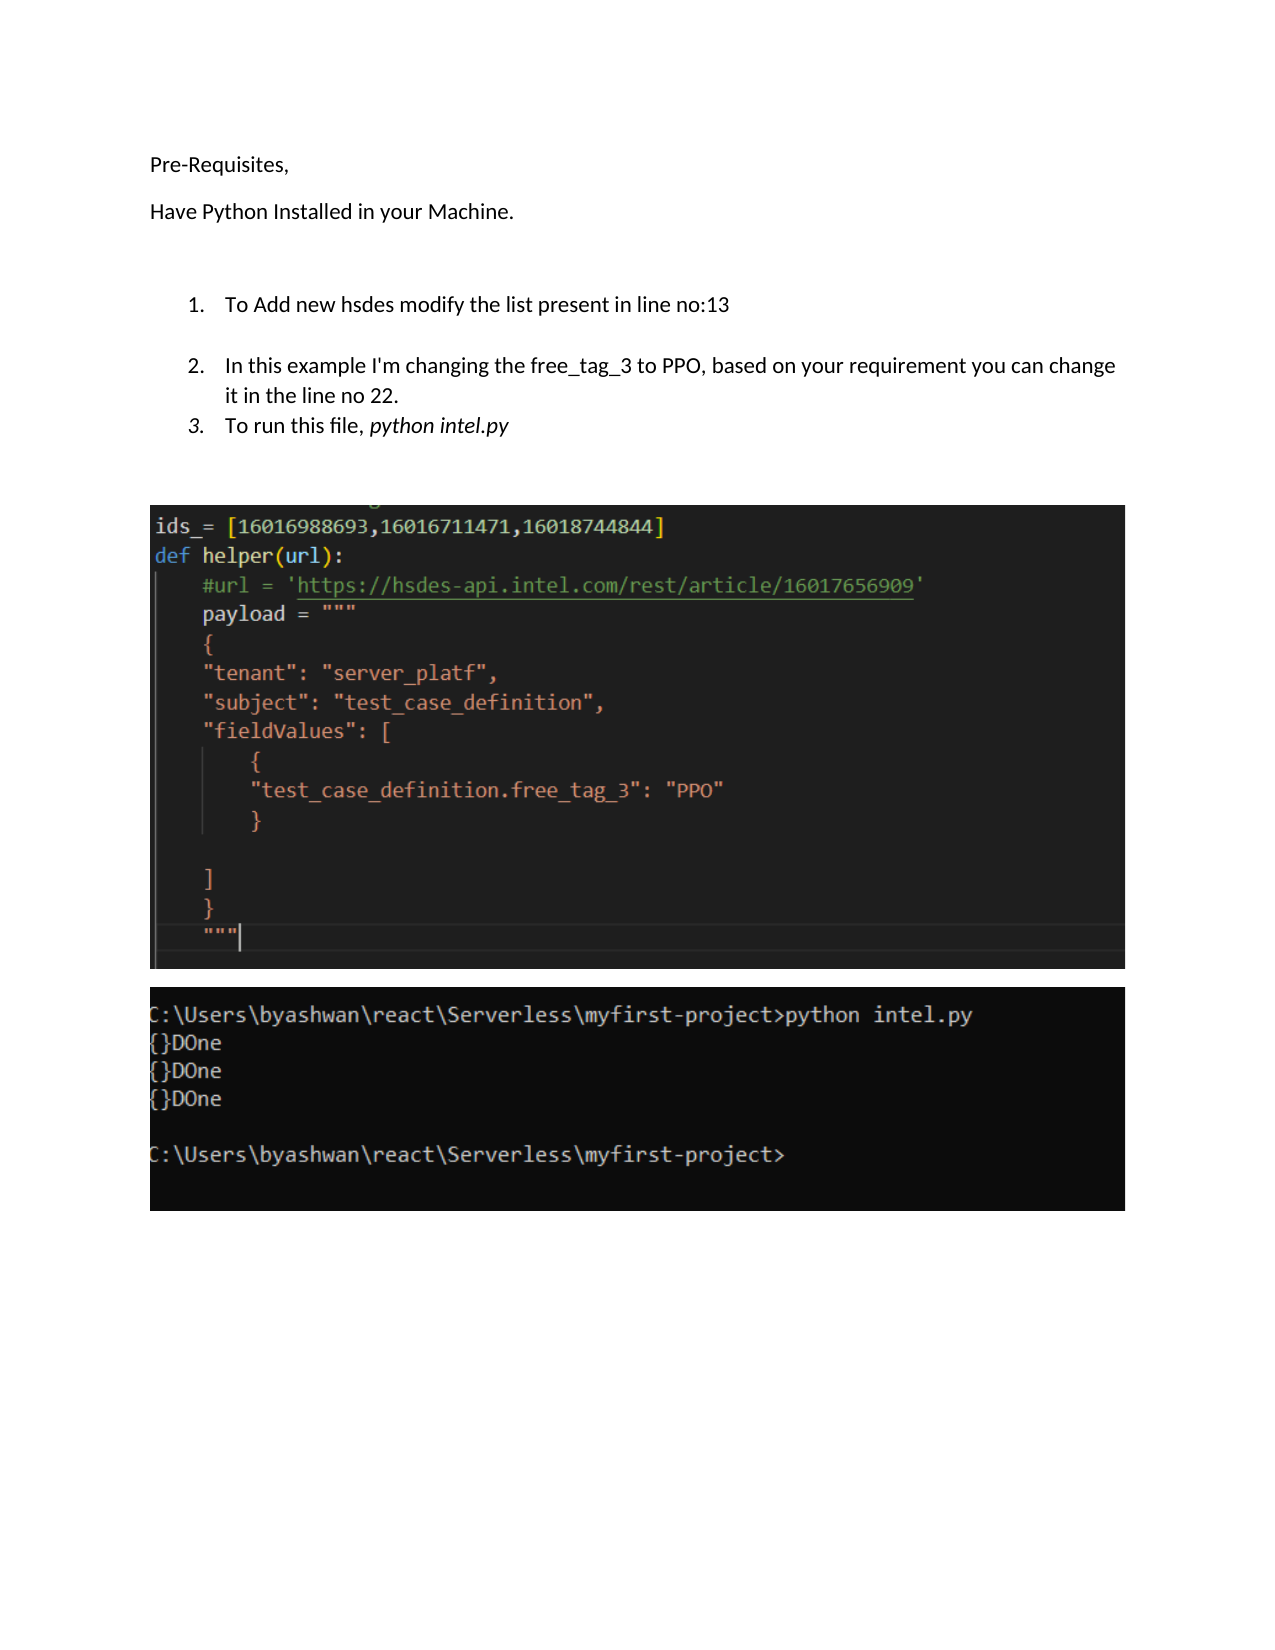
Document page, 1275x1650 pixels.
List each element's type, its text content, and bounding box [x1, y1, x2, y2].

text Have Python Installed in your Machine. [150, 197, 1125, 225]
list To run this file, python intel.py [187, 411, 1125, 439]
picture [150, 505, 1125, 969]
picture [150, 987, 1125, 1211]
text Pre-Requisites, [150, 150, 1125, 178]
list In this example I'm changing the free_tag_3 to PPO, based on your requirement you can change it in the line no 22. [187, 351, 1125, 409]
list To Add new hsdes modify the list present in line no:13 [187, 291, 1125, 319]
